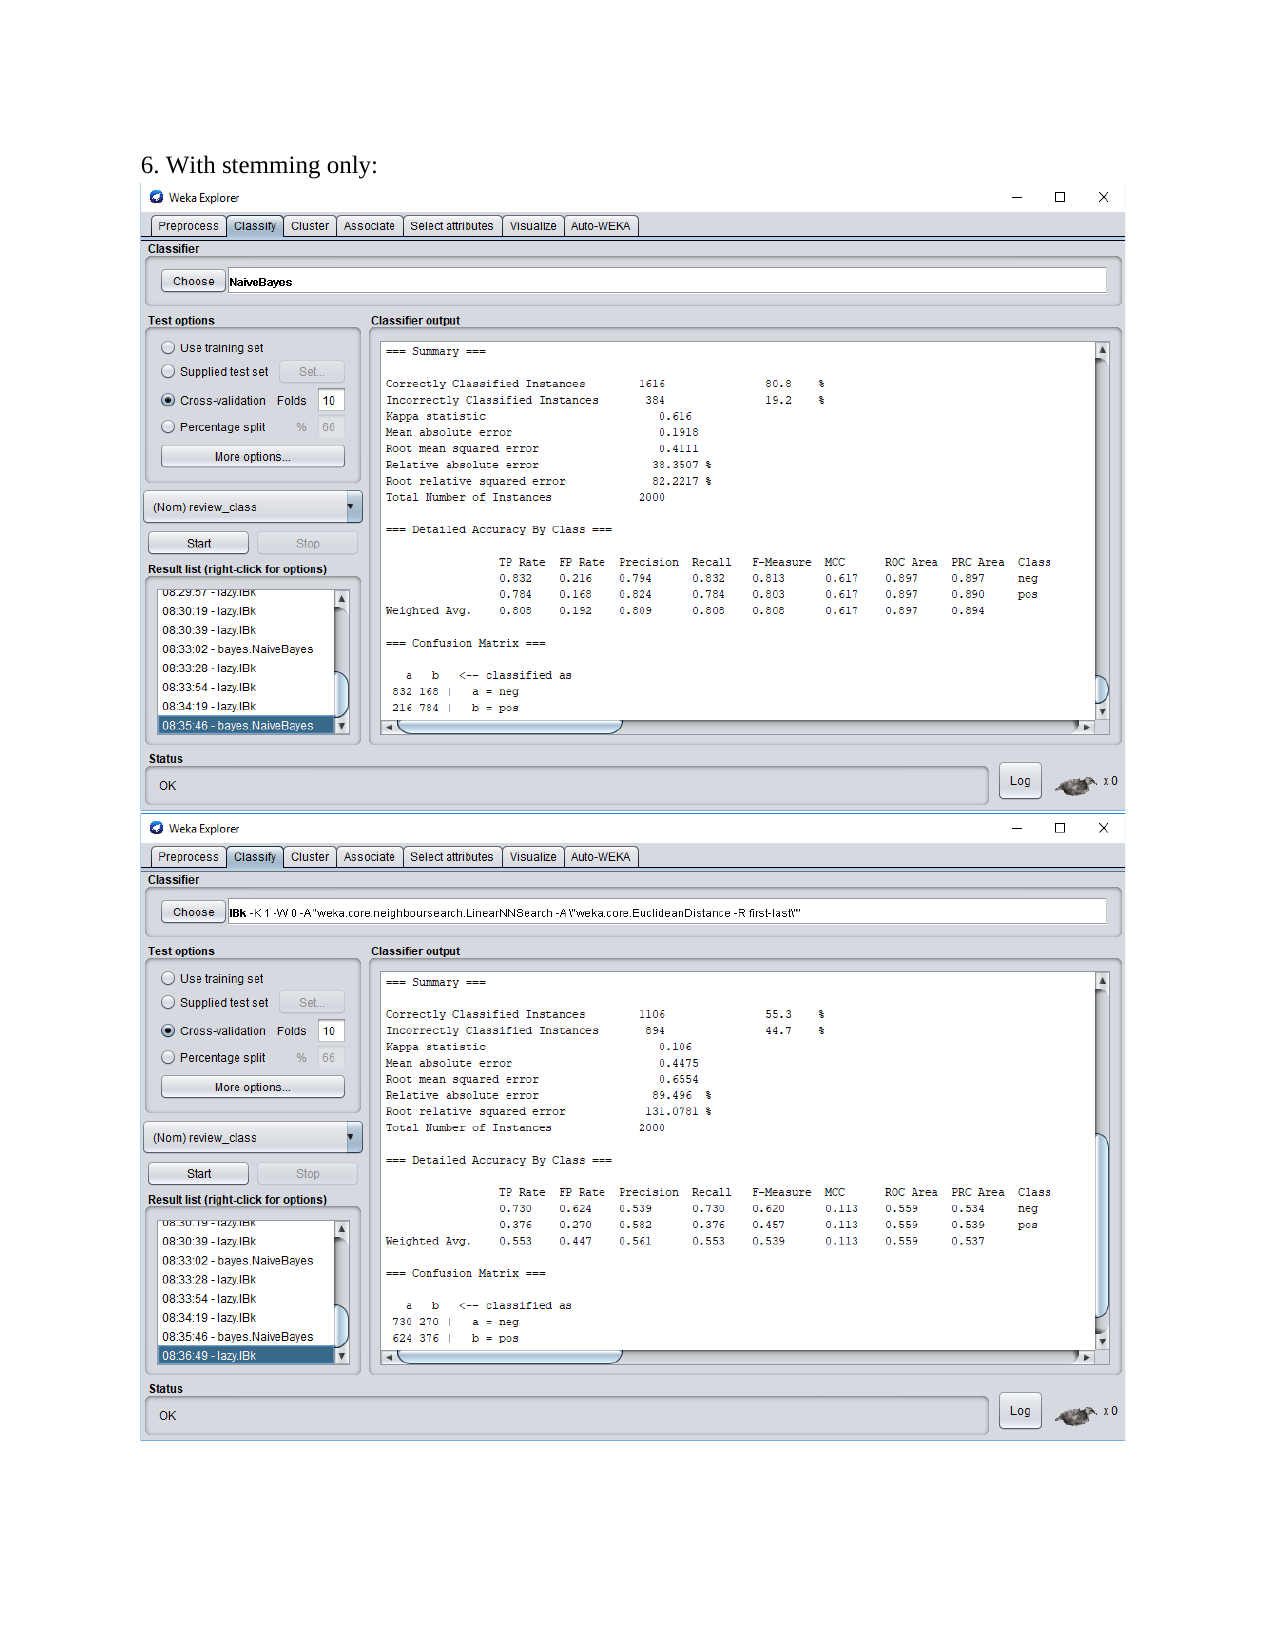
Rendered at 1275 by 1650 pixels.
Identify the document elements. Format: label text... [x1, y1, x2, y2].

text 6. With stemming only: [141, 150, 1125, 179]
picture [140, 183, 1125, 811]
picture [140, 813, 1125, 1441]
